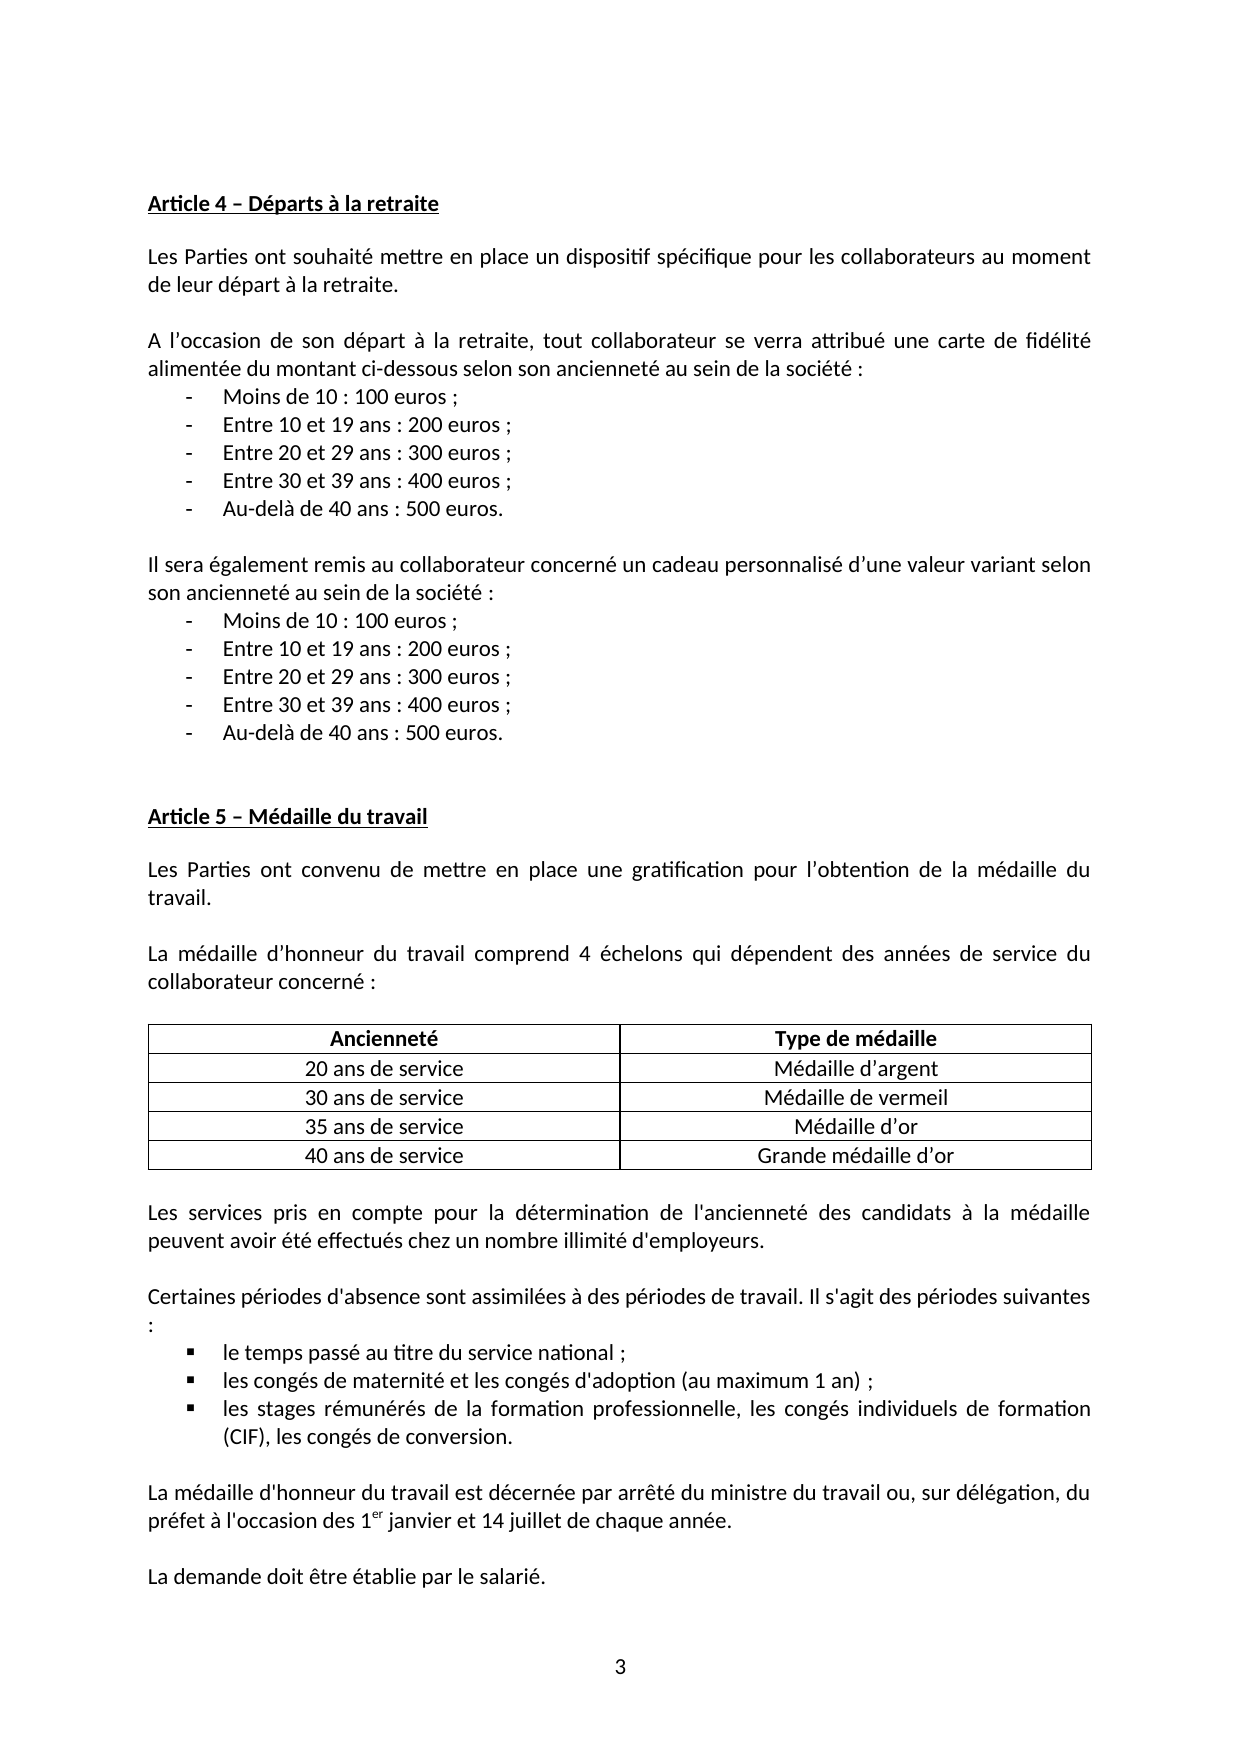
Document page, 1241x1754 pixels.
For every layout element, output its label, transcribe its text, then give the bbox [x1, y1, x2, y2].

list Entre 30 et 39 ans : 400 euros ; [185, 690, 1093, 718]
table_cell 40 ans de service [149, 1141, 619, 1169]
text La médaille d’honneur du travail comprend 4 échelons qui dépendent des années de service du collaborateur concerné : [148, 939, 1093, 996]
text Les Parties ont convenu de mettre en place une gratification pour l’obtention de la médaille du travail. [148, 855, 1093, 911]
list Au-delà de 40 ans : 500 euros. [185, 718, 1093, 746]
table_cell 30 ans de service [149, 1083, 619, 1111]
table_header Type de médaille [621, 1025, 1091, 1053]
text A l’occasion de son départ à la retraite, tout collaborateur se verra attribué une carte de fidélité alimentée du montant ci-dessous selon son ancienneté au sein de la société : [148, 326, 1093, 382]
list Moins de 10 : 100 euros ; [185, 382, 1093, 410]
list Au-delà de 40 ans : 500 euros. [185, 494, 1093, 522]
table_cell Médaille de vermeil [621, 1083, 1091, 1111]
list les stages rémunérés de la formation professionnelle, les congés individuels de formation (CIF), les congés de conversion. [185, 1394, 1093, 1450]
table_cell Grande médaille d’or [621, 1141, 1091, 1169]
text Article 4 – Départs à la retraite [148, 189, 1093, 217]
list le temps passé au titre du service national ; [185, 1338, 1093, 1366]
table_header Ancienneté [149, 1025, 619, 1053]
text La médaille d'honneur du travail est décernée par arrêté du ministre du travail ou, sur délégation, du préfet à l'occasion des 1er janvier et 14 juillet de chaque année. [148, 1478, 1093, 1534]
text Article 5 – Médaille du travail [148, 802, 1093, 830]
table_cell Médaille d’argent [621, 1054, 1091, 1082]
text Il sera également remis au collaborateur concerné un cadeau personnalisé d’une valeur variant selon son ancienneté au sein de la société : [148, 550, 1093, 606]
text Certaines périodes d'absence sont assimilées à des périodes de travail. Il s'agit des périodes suivantes : [148, 1282, 1093, 1338]
table_cell 35 ans de service [149, 1112, 619, 1140]
list Entre 20 et 29 ans : 300 euros ; [185, 438, 1093, 466]
list les congés de maternité et les congés d'adoption (au maximum 1 an) ; [185, 1366, 1093, 1394]
list Entre 10 et 19 ans : 200 euros ; [185, 410, 1093, 438]
text La demande doit être établie par le salarié. [148, 1562, 1093, 1590]
list Moins de 10 : 100 euros ; [185, 606, 1093, 634]
list Entre 10 et 19 ans : 200 euros ; [185, 634, 1093, 662]
list Entre 30 et 39 ans : 400 euros ; [185, 466, 1093, 494]
table_cell 20 ans de service [149, 1054, 619, 1082]
list Entre 20 et 29 ans : 300 euros ; [185, 662, 1093, 690]
text Les services pris en compte pour la détermination de l'ancienneté des candidats à la médaille peuvent avoir été effectués chez un nombre illimité d'employeurs. [148, 1198, 1093, 1254]
text Les Parties ont souhaité mettre en place un dispositif spécifique pour les collaborateurs au moment de leur départ à la retraite. [148, 242, 1093, 298]
table_cell Médaille d’or [621, 1112, 1091, 1140]
